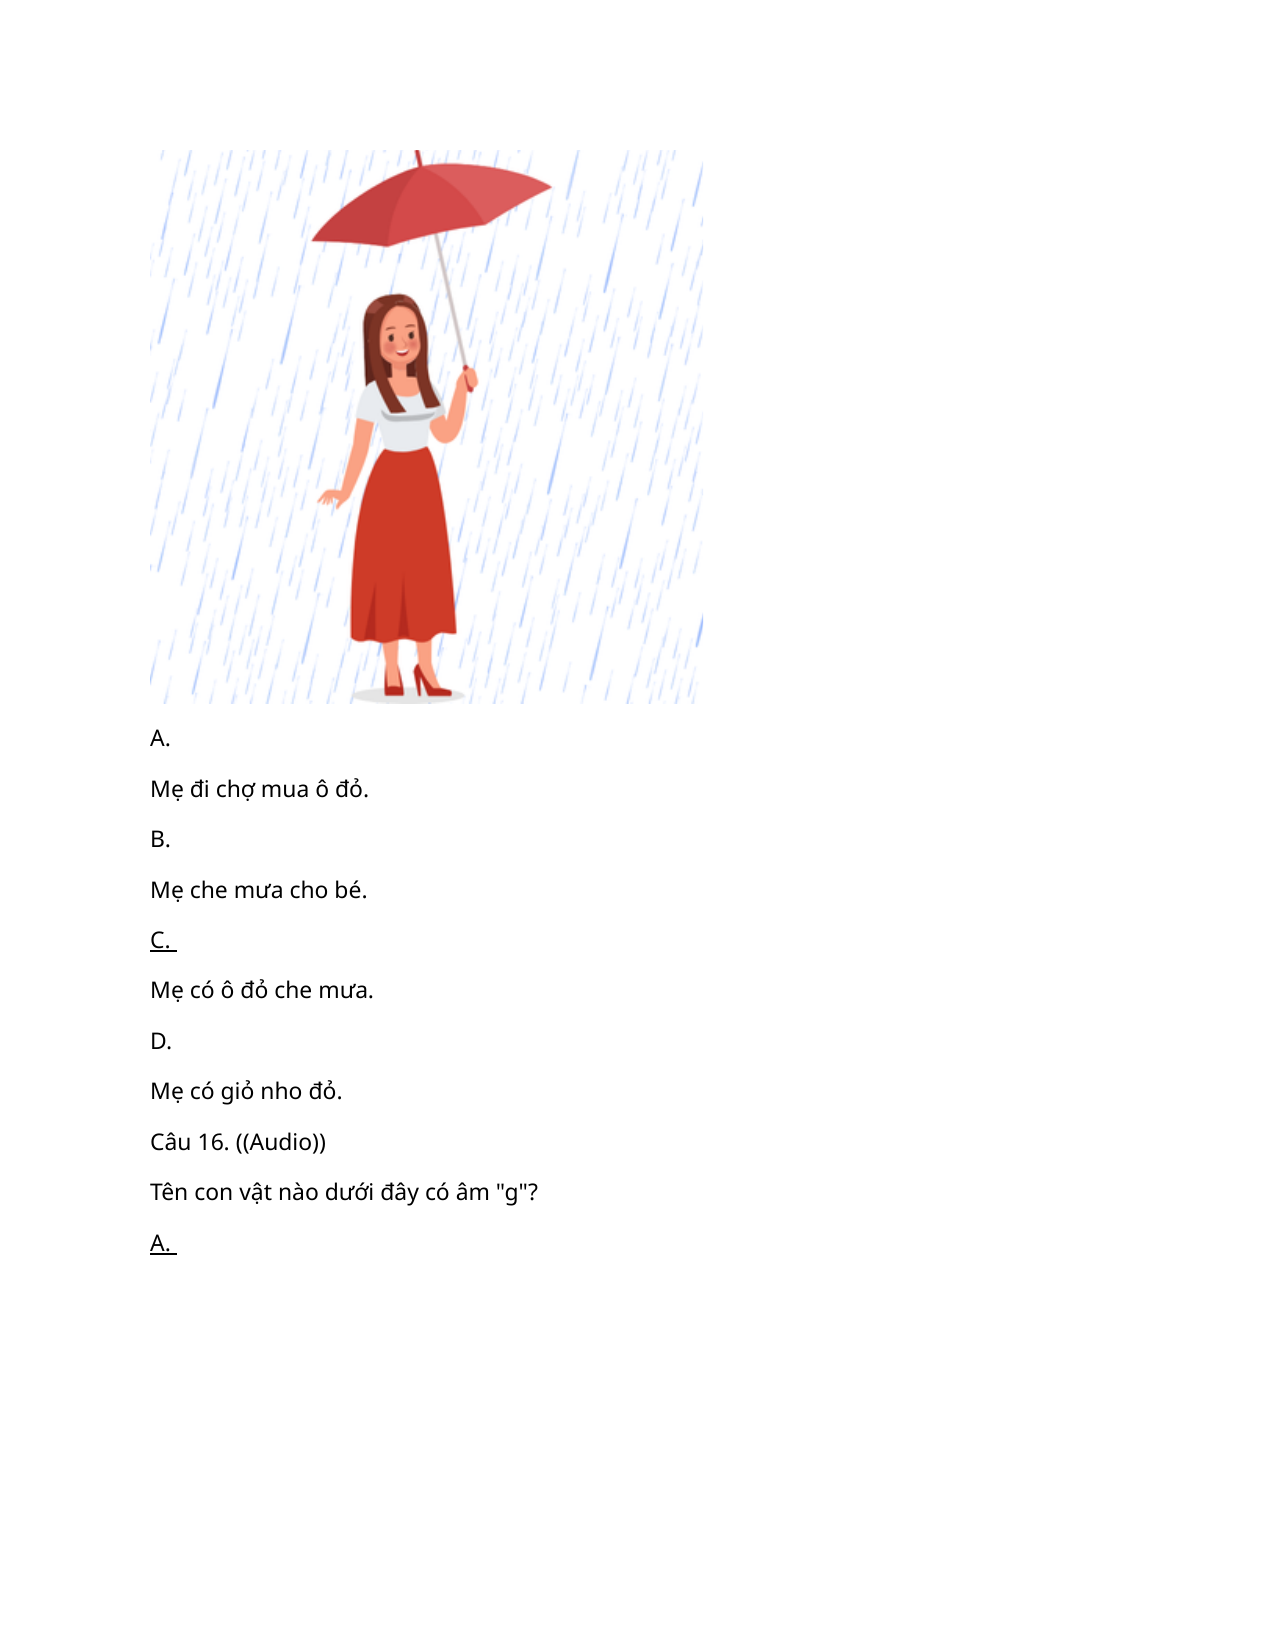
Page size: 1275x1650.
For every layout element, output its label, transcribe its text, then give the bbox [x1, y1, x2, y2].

text Mẹ che mưa cho bé. [150, 873, 1125, 905]
text Mẹ đi chợ mua ô đỏ. [150, 773, 1125, 804]
text Tên con vật nào dưới đây có âm "g"? [150, 1176, 1125, 1207]
text Mẹ có ô đỏ che mưa. [150, 974, 1125, 1006]
text D. [150, 1025, 1125, 1056]
text Câu 16. ((Audio)) [150, 1126, 1125, 1157]
text A. [150, 1226, 1125, 1258]
text B. [150, 823, 1125, 854]
picture [150, 150, 704, 704]
text Mẹ có giỏ nho đỏ. [150, 1075, 1125, 1106]
text A. [150, 722, 1125, 753]
text C. [150, 924, 1125, 955]
